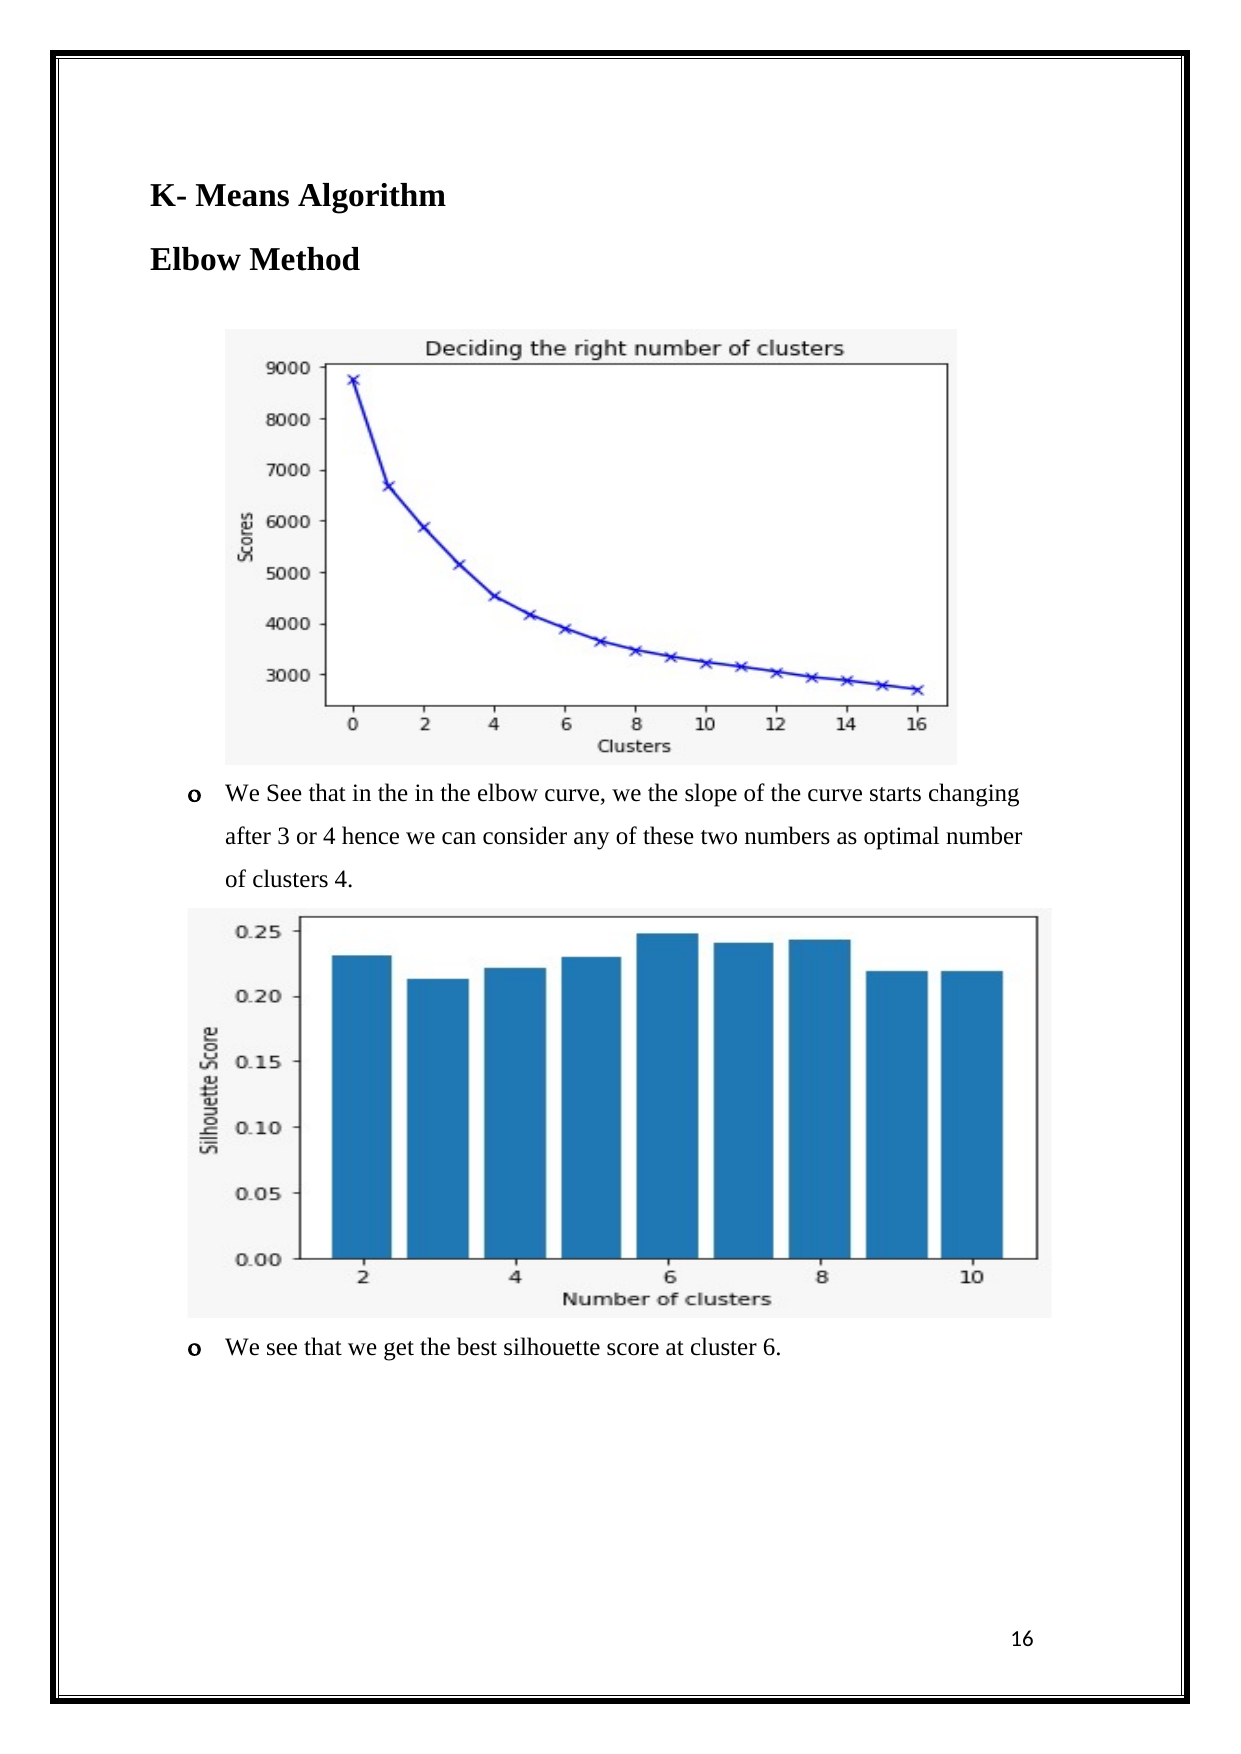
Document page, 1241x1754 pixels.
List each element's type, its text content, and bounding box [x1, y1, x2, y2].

subtitle Elbow Method [150, 239, 1033, 278]
list We See that in the in the elbow curve, we the slope of the curve starts changing after 3 or 4 hence we can consider any of these two numbers as optimal number of clusters 4. [187, 778, 1033, 893]
picture [187, 908, 1052, 1318]
picture [225, 329, 958, 765]
subtitle K- Means Algorithm [150, 175, 1033, 213]
list We see that we get the best silhouette score at cluster 6. [187, 1332, 1033, 1361]
